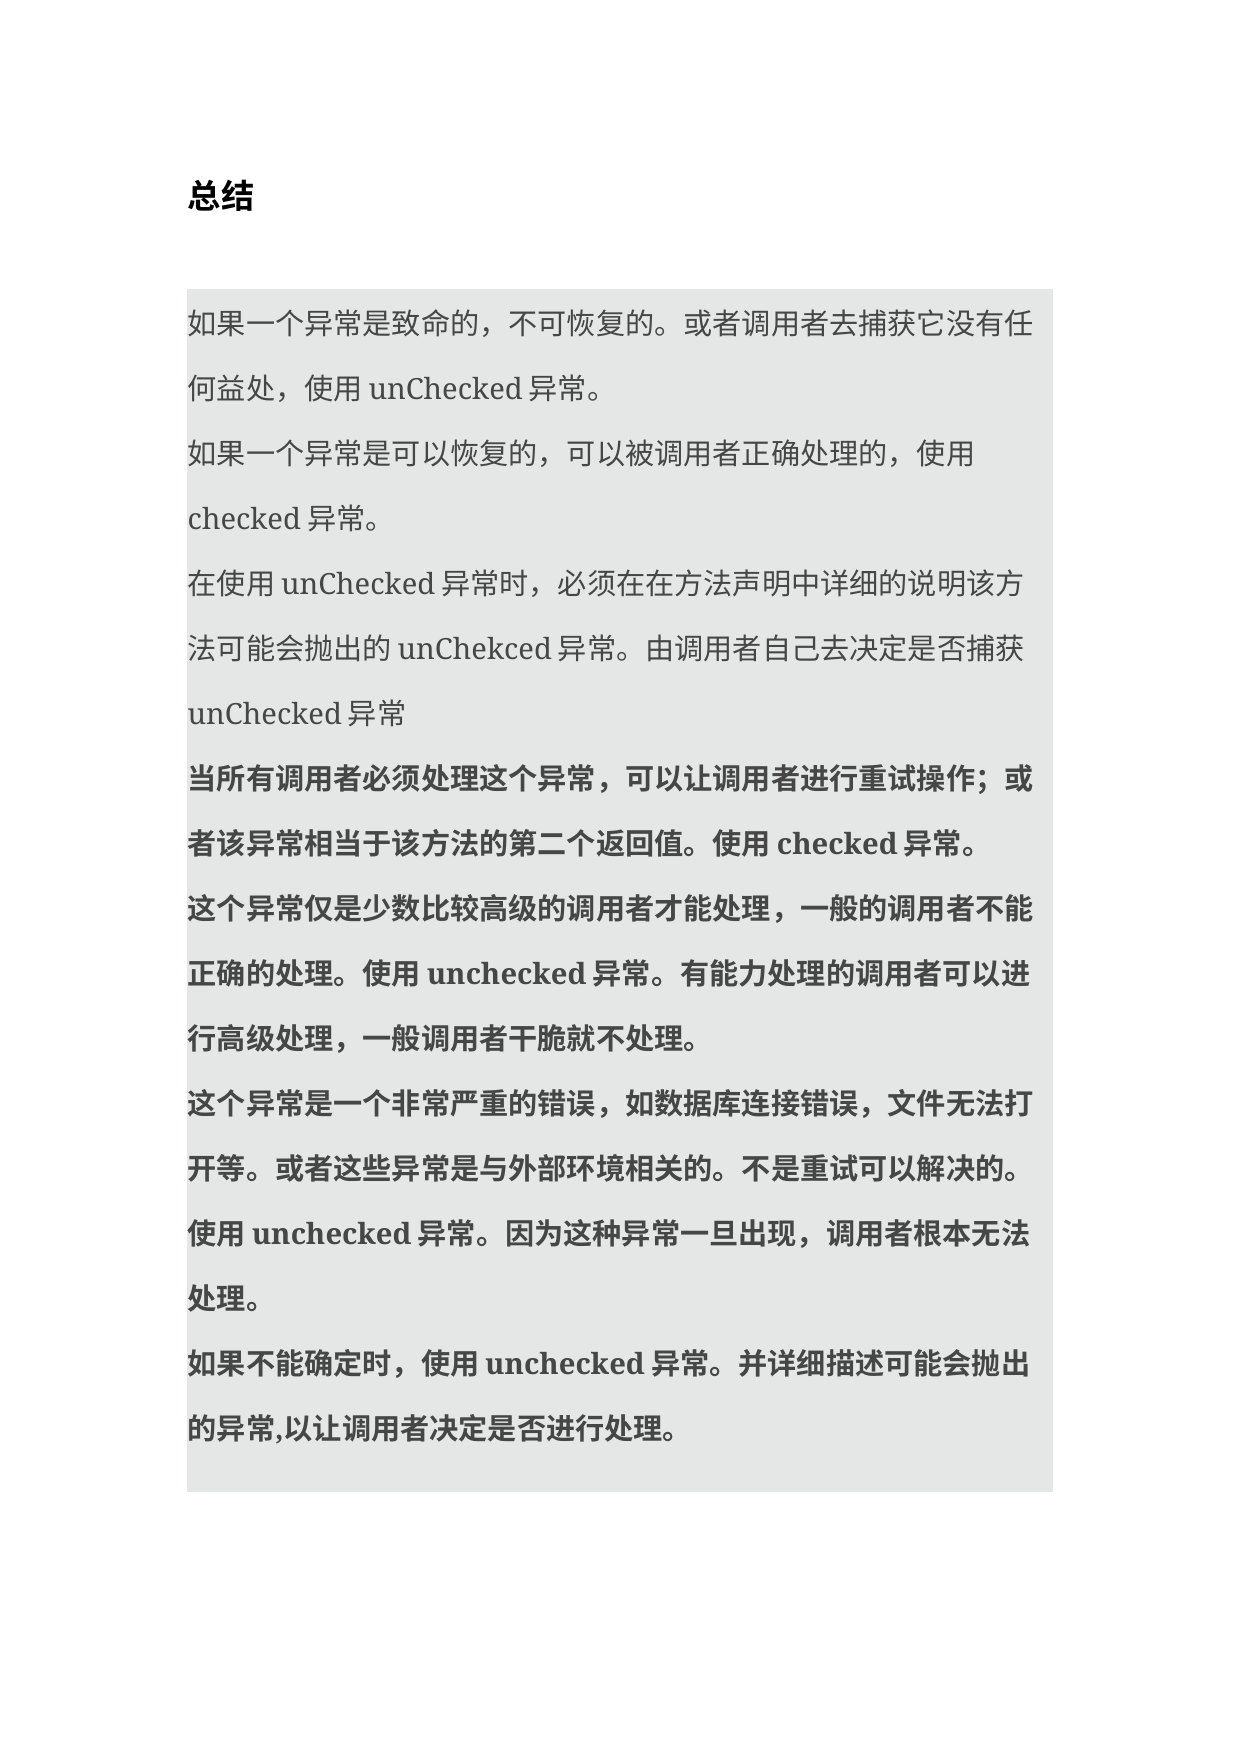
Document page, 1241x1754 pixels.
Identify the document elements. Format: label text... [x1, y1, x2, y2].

text 在使用unChecked异常时，必须在在方法声明中详细的说明该方法可能会抛出的unChekced异常。由调用者自己去决定是否捕获unChecked异常 [187, 549, 1053, 744]
text 如果一个异常是可以恢复的，可以被调用者正确处理的，使用checked异常。 [187, 419, 1053, 549]
text 这个异常是一个非常严重的错误，如数据库连接错误，文件无法打开等。或者这些异常是与外部环境相关的。不是重试可以解决的。使用unchecked异常。因为这种异常一旦出现，调用者根本无法处理。 [187, 1069, 1053, 1329]
text 如果不能确定时，使用unchecked异常。并详细描述可能会抛出的异常,以让调用者决定是否进行处理。 [187, 1329, 1053, 1459]
subtitle 总结 [187, 162, 1053, 227]
text 这个异常仅是少数比较高级的调用者才能处理，一般的调用者不能正确的处理。使用unchecked异常。有能力处理的调用者可以进行高级处理，一般调用者干脆就不处理。 [187, 874, 1053, 1069]
text 当所有调用者必须处理这个异常，可以让调用者进行重试操作；或者该异常相当于该方法的第二个返回值。使用checked异常。 [187, 744, 1053, 874]
text 如果一个异常是致命的，不可恢复的。或者调用者去捕获它没有任何益处，使用unChecked异常。 [187, 289, 1053, 419]
